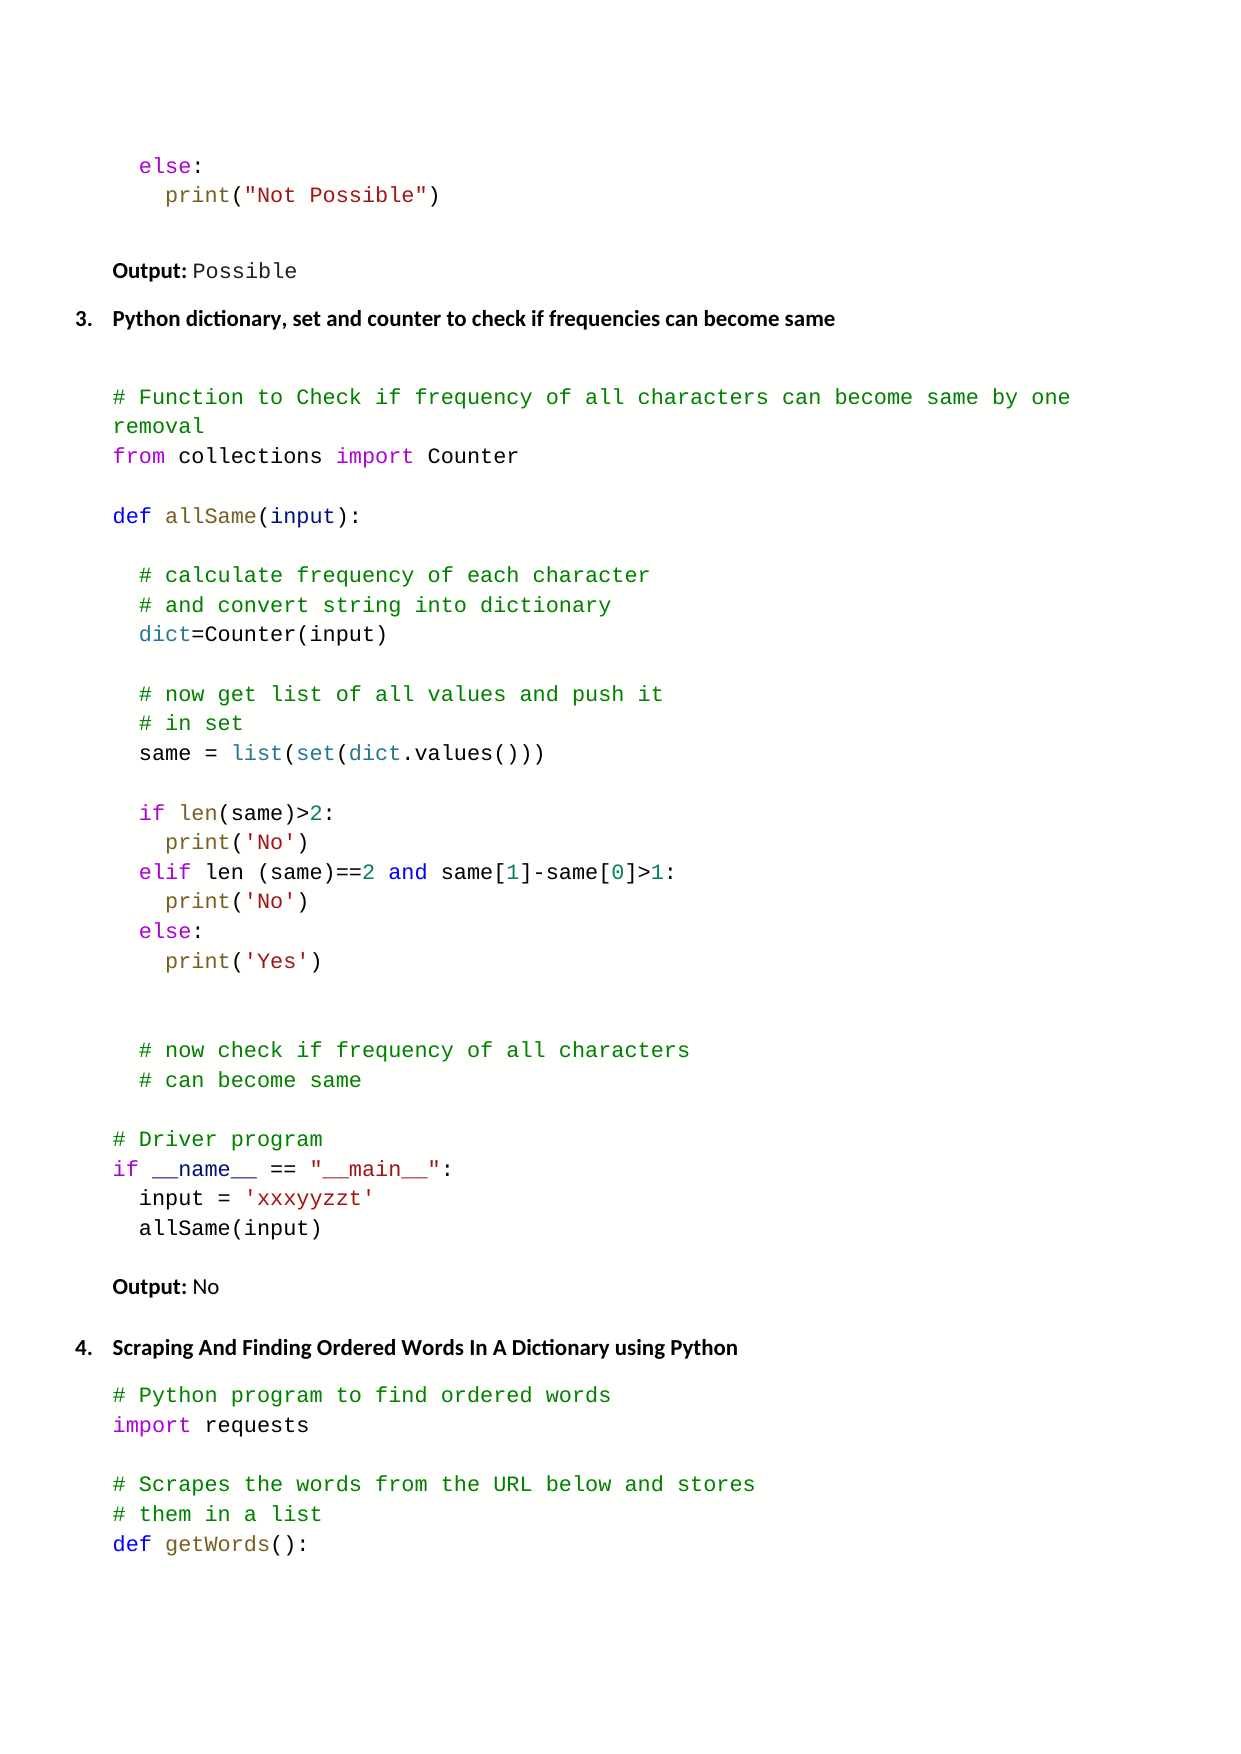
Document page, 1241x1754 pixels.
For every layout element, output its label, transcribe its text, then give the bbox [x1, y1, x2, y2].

text if __name__ == "__main__": [112, 1153, 1090, 1183]
text elif len (same)==2 and same[1]-same[0]>1: [112, 856, 1090, 886]
text # and convert string into dictionary [112, 589, 1090, 619]
text print('Yes') [112, 945, 1090, 975]
list Output: No [112, 1272, 1090, 1300]
text if len(same)>2: [112, 797, 1090, 826]
text # in set [112, 708, 1090, 737]
text Output: Possible [112, 256, 1090, 285]
text def getWords(): [112, 1528, 1090, 1558]
text # them in a list [112, 1498, 1090, 1528]
text # can become same [112, 1064, 1090, 1094]
text else: [112, 150, 1090, 180]
text print('No') [112, 886, 1090, 916]
text print('No') [112, 826, 1090, 856]
text # Function to Check if frequency of all characters can become same by one removal [112, 381, 1090, 441]
text import requests [112, 1409, 1090, 1439]
text # Driver program [112, 1123, 1090, 1153]
text input = 'xxxyyzzt' [112, 1183, 1090, 1212]
list Python dictionary, set and counter to check if frequencies can become same [75, 304, 1090, 332]
text # now get list of all values and push it [112, 678, 1090, 708]
text # calculate frequency of each character [112, 559, 1090, 589]
text else: [112, 916, 1090, 945]
text same = list(set(dict.values())) [112, 737, 1090, 767]
text from collections import Counter [112, 441, 1090, 470]
text print("Not Possible") [112, 180, 1090, 209]
text dict=Counter(input) [112, 619, 1090, 648]
text # Python program to find ordered words [112, 1379, 1090, 1409]
text allSame(input) [112, 1212, 1090, 1242]
list Scraping And Finding Ordered Words In A Dictionary using Python [75, 1333, 1090, 1361]
text # now check if frequency of all characters [112, 1034, 1090, 1064]
text # Scrapes the words from the URL below and stores [112, 1469, 1090, 1498]
text def allSame(input): [112, 500, 1090, 529]
